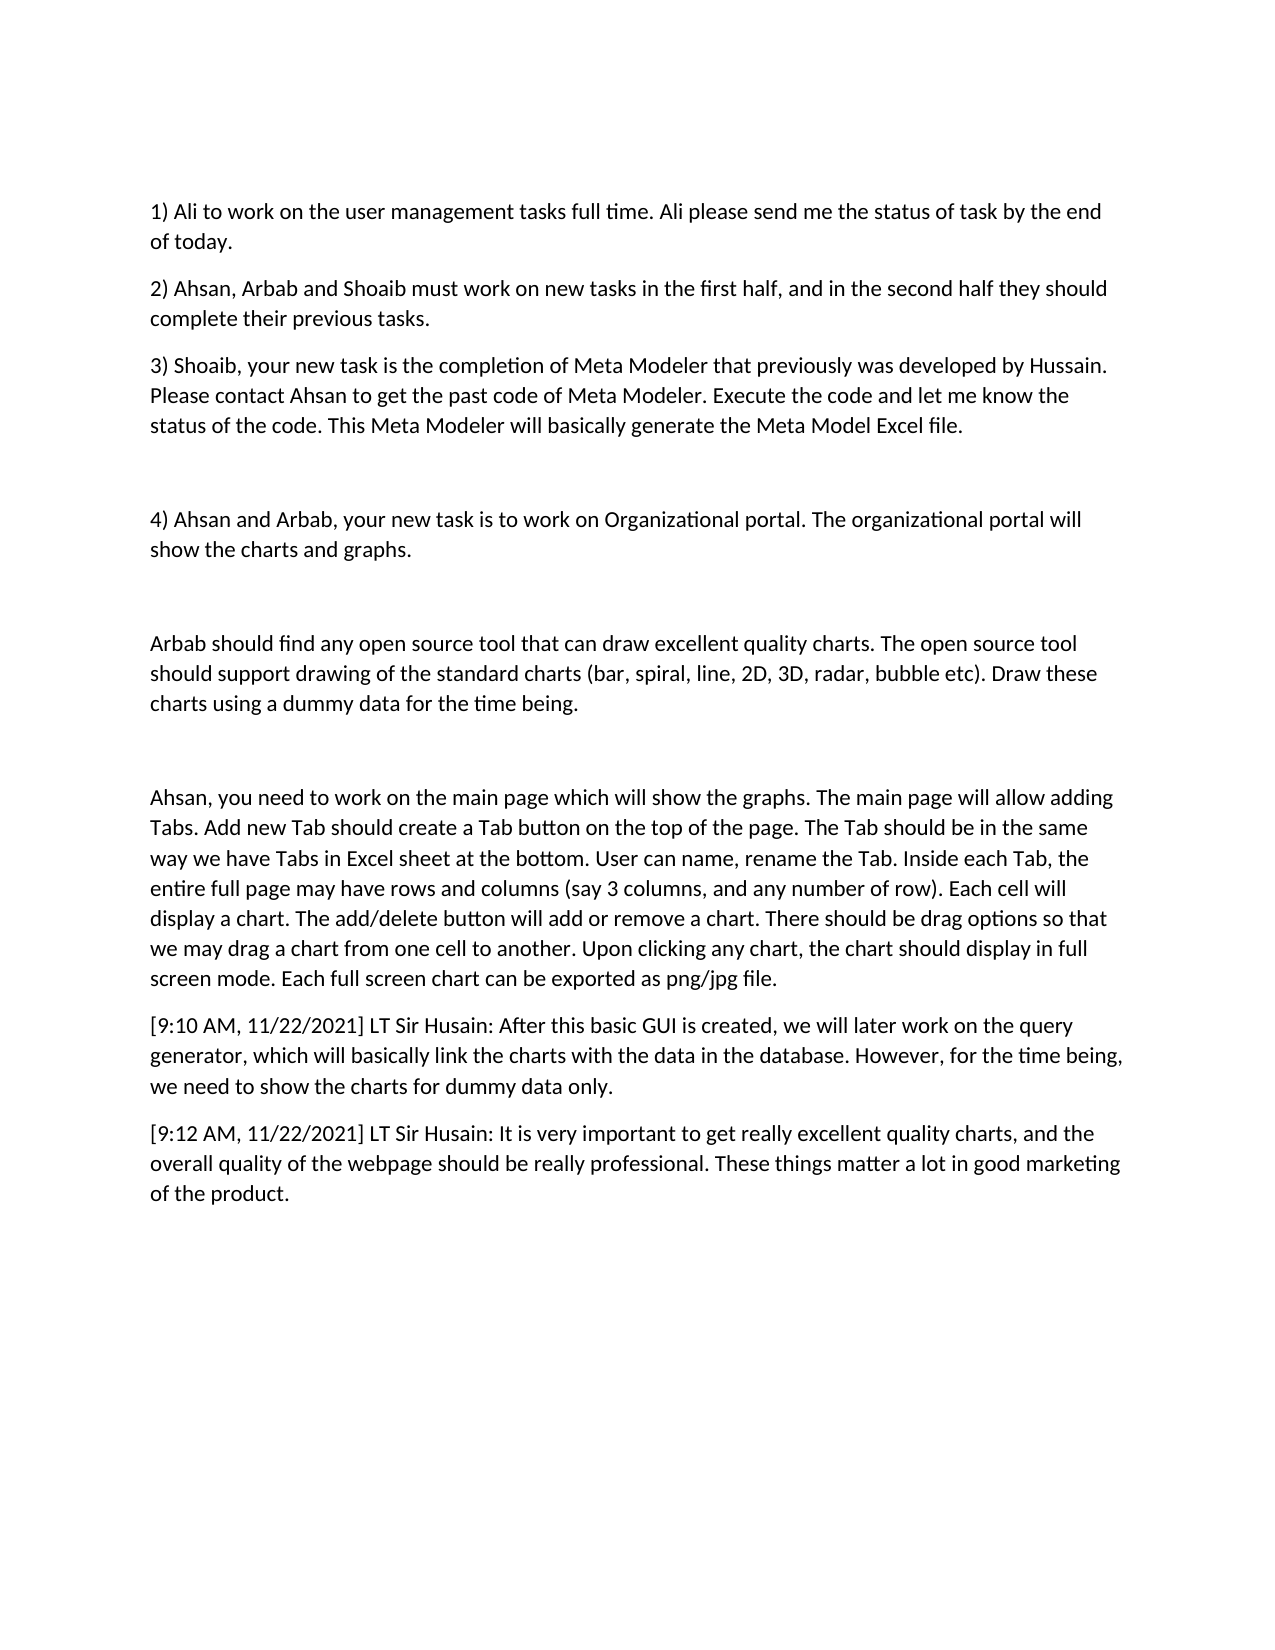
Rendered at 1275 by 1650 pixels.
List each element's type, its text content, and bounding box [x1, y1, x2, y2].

text 4) Ahsan and Arbab, your new task is to work on Organizational portal. The organizational portal will show the charts and graphs. [150, 505, 1125, 563]
text Arbab should find any open source tool that can draw excellent quality charts. The open source tool should support drawing of the standard charts (bar, spiral, line, 2D, 3D, radar, bubble etc). Draw these charts using a dummy data for the time being. [150, 629, 1125, 718]
text Ahsan, you need to work on the main page which will show the graphs. The main page will allow adding Tabs. Add new Tab should create a Tab button on the top of the page. The Tab should be in the same way we have Tabs in Excel sheet at the bottom. User can name, rename the Tab. Inside each Tab, the entire full page may have rows and columns (say 3 columns, and any number of row). Each cell will display a chart. The add/delete button will add or remove a chart. There should be drag options so that we may drag a chart from one cell to another. Upon clicking any chart, the chart should display in full screen mode. Each full screen chart can be exported as png/jpg file. [150, 783, 1125, 993]
text [9:10 AM, 11/22/2021] LT Sir Husain: After this basic GUI is created, we will later work on the query generator, which will basically link the charts with the data in the database. However, for the time being, we need to show the charts for dummy data only. [150, 1011, 1125, 1100]
text [9:12 AM, 11/22/2021] LT Sir Husain: It is very important to get really excellent quality charts, and the overall quality of the webpage should be really professional. These things matter a lot in good marketing of the product. [150, 1119, 1125, 1207]
text 2) Ahsan, Arbab and Shoaib must work on new tasks in the first half, and in the second half they should complete their previous tasks. [150, 274, 1125, 332]
text 1) Ali to work on the user management tasks full time. Ali please send me the status of task by the end of today. [150, 197, 1125, 255]
text 3) Shoaib, your new task is the completion of Meta Modeler that previously was developed by Hussain. Please contact Ahsan to get the past code of Meta Modeler. Execute the code and let me know the status of the code. This Meta Modeler will basically generate the Meta Model Excel file. [150, 351, 1125, 439]
